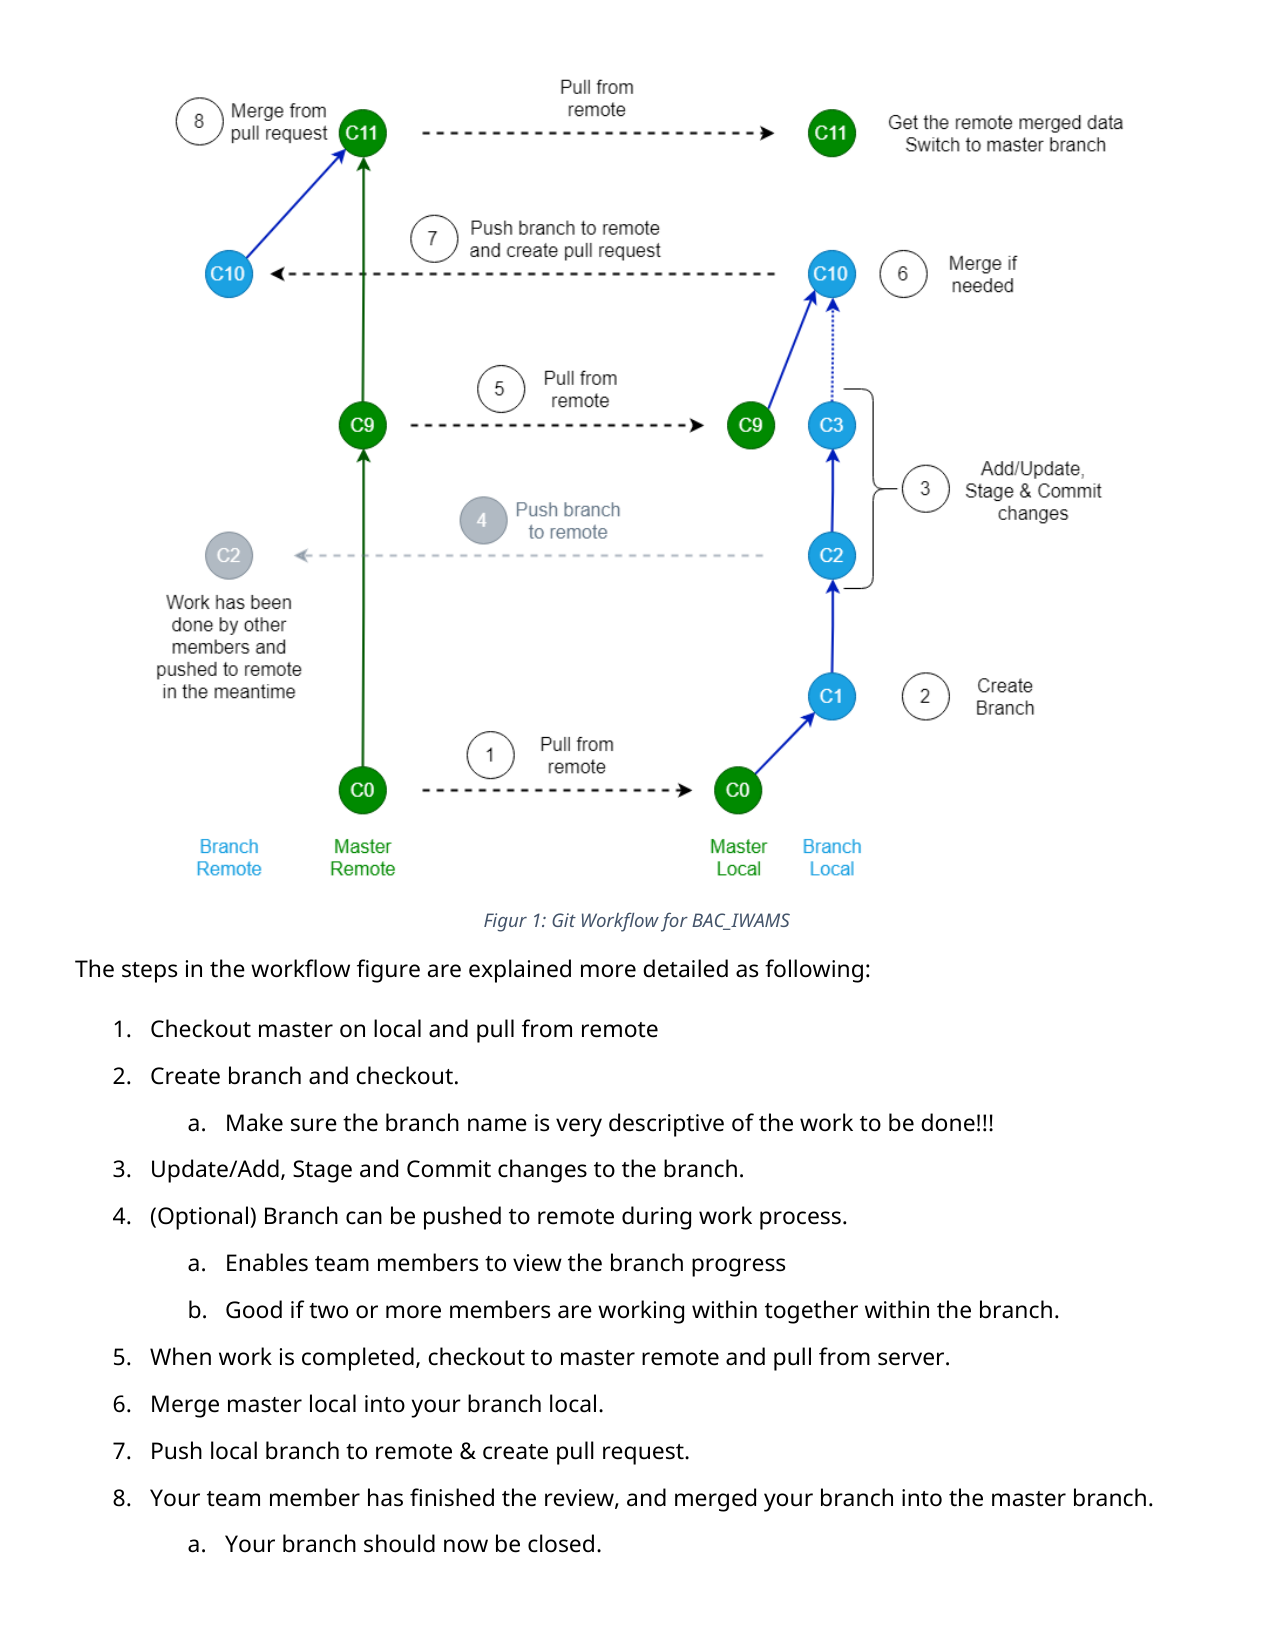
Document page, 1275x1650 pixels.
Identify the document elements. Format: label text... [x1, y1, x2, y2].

text The steps in the workflow figure are explained more detailed as following: [75, 953, 1200, 985]
list Your team member has finished the review, and merged your branch into the master branch. [112, 1482, 1200, 1513]
text Figur 1: Git Workflow for BAC_IWAMS [75, 907, 1200, 933]
list (Optional) Branch can be pushed to remote during work process. [112, 1200, 1200, 1232]
list Update/Add, Stage and Commit changes to the branch. [112, 1153, 1200, 1185]
list Good if two or more members are working within together within the branch. [187, 1294, 1200, 1325]
list Make sure the branch name is very descriptive of the work to be done!!! [187, 1107, 1200, 1138]
list When work is completed, checkout to master remote and pull from server. [112, 1341, 1200, 1372]
list Push local branch to remote & create pull request. [112, 1435, 1200, 1466]
list Merge master local into your branch local. [112, 1388, 1200, 1419]
list Your branch should now be closed. [187, 1528, 1200, 1560]
list Enables team members to view the branch progress [187, 1247, 1200, 1278]
picture [150, 75, 1125, 879]
list Create branch and checkout. [112, 1060, 1200, 1091]
list Checkout master on local and pull from remote [112, 1013, 1200, 1044]
